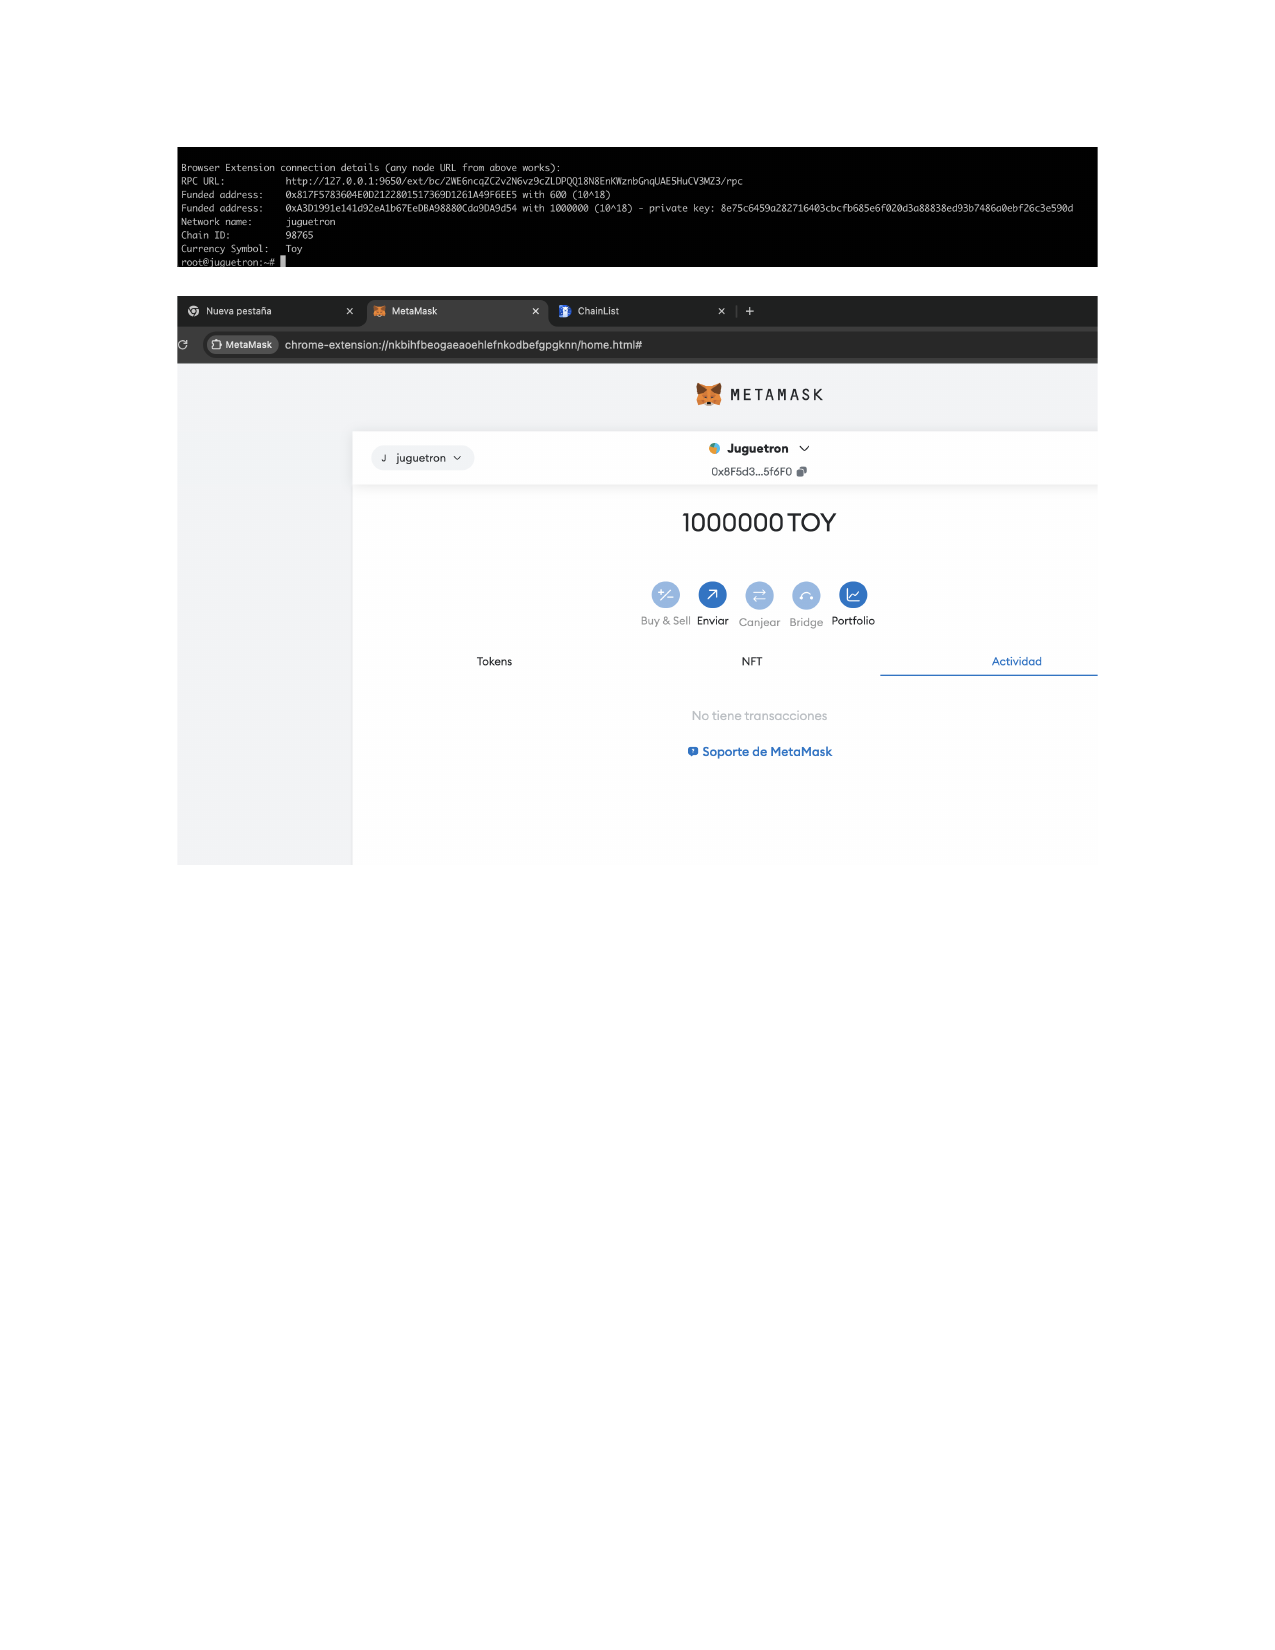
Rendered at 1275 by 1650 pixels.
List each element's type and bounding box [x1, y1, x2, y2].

picture [177, 147, 1098, 267]
picture [177, 296, 1098, 865]
